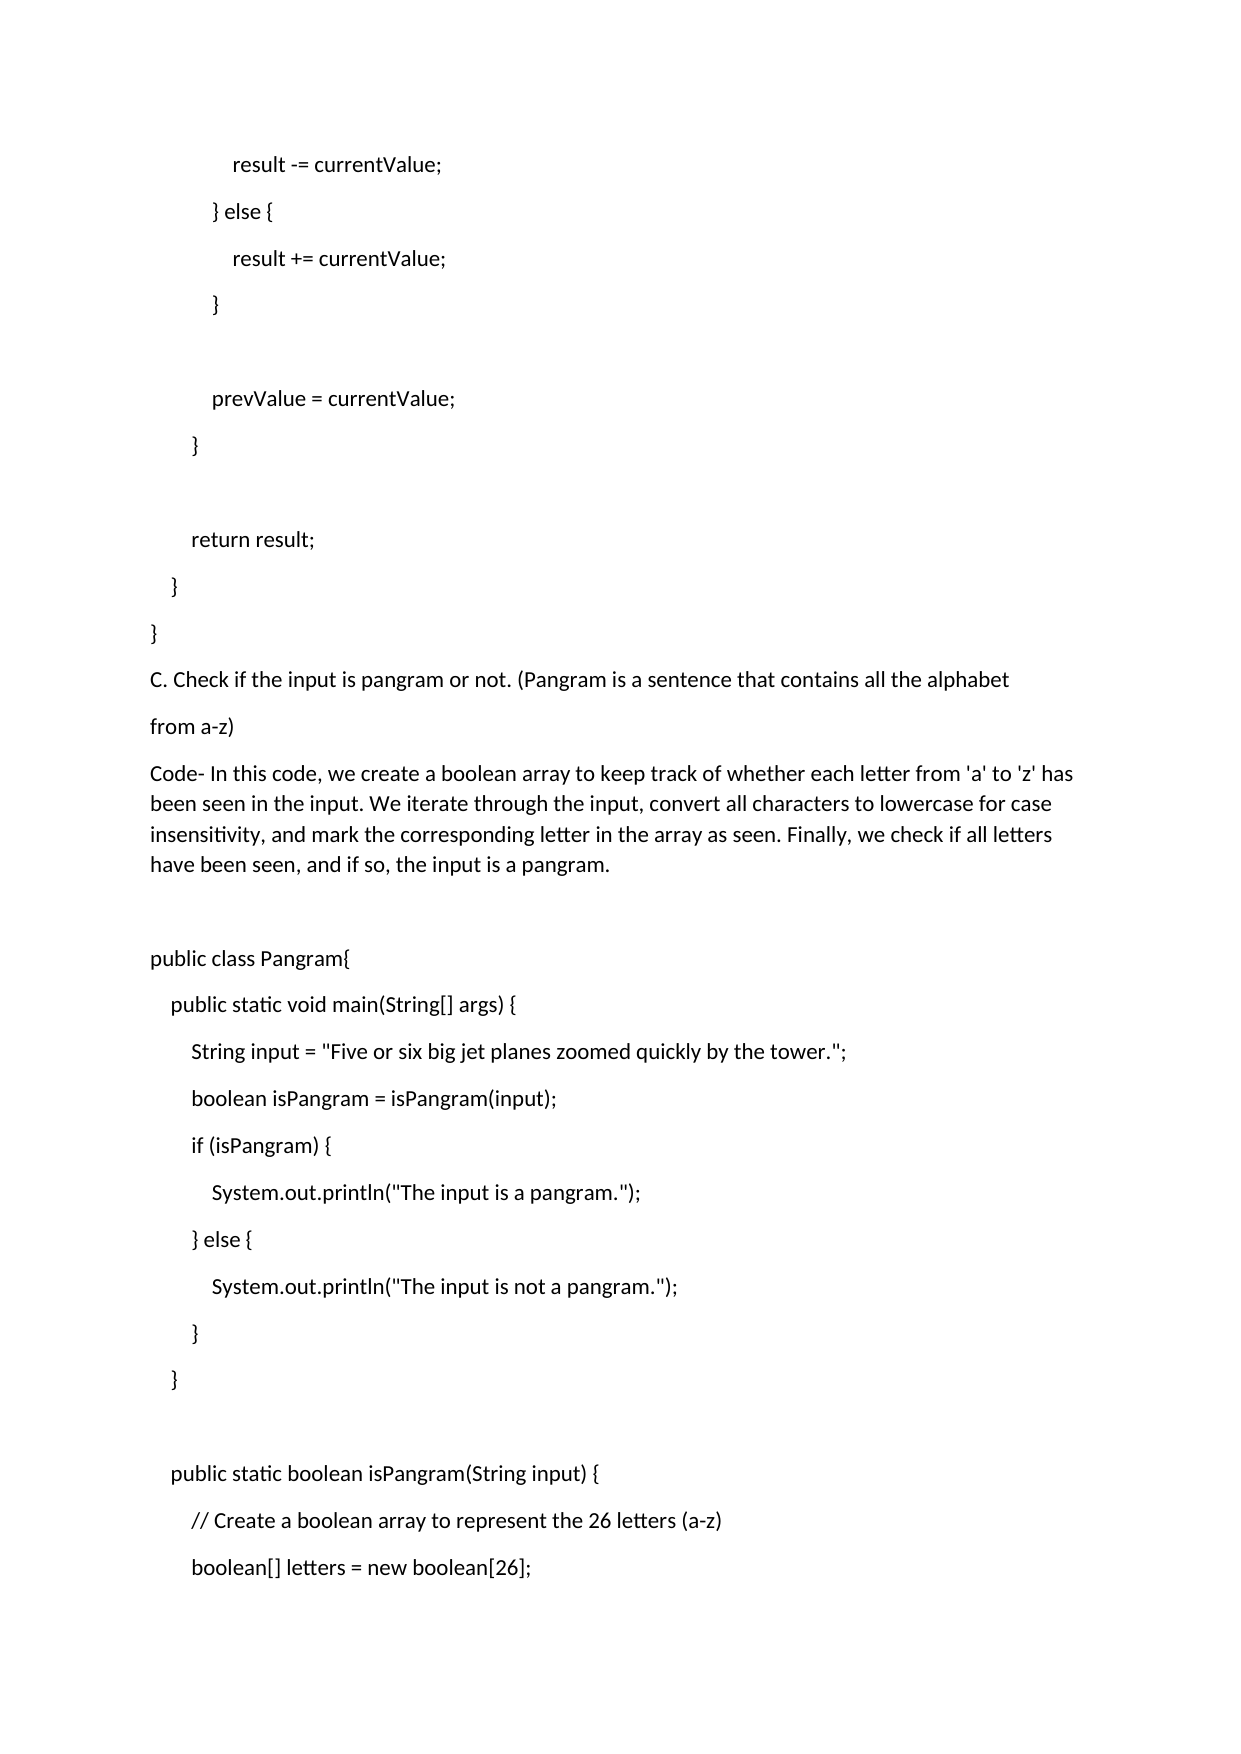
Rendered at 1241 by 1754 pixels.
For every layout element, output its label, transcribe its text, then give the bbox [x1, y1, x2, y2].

text result += currentValue; [150, 244, 1090, 272]
text result -= currentValue; [150, 150, 1090, 178]
text Code- In this code, we create a boolean array to keep track of whether each letter from 'a' to 'z' has been seen in the input. We iterate through the input, convert all characters to lowercase for case insensitivity, and mark the corresponding letter in the array as seen. Finally, we check if all letters have been seen, and if so, the input is a pangram. [150, 759, 1090, 878]
text C. Check if the input is pangram or not. (Pangram is a sentence that contains all the alphabet [150, 666, 1090, 694]
text // Create a boolean array to represent the 26 letters (a-z) [150, 1506, 1090, 1534]
text } [150, 1319, 1090, 1347]
text public class Pangram{ [150, 944, 1090, 972]
text } else { [150, 1225, 1090, 1253]
text boolean[] letters = new boolean[26]; [150, 1553, 1090, 1581]
text String input = "Five or six big jet planes zoomed quickly by the tower."; [150, 1037, 1090, 1066]
text System.out.println("The input is a pangram."); [150, 1178, 1090, 1206]
text boolean isPangram = isPangram(input); [150, 1084, 1090, 1112]
text prevValue = currentValue; [150, 384, 1090, 412]
text public static boolean isPangram(String input) { [150, 1459, 1090, 1487]
text if (isPangram) { [150, 1131, 1090, 1159]
text public static void main(String[] args) { [150, 991, 1090, 1019]
text } [150, 572, 1090, 600]
text System.out.println("The input is not a pangram."); [150, 1272, 1090, 1300]
text } [150, 1366, 1090, 1394]
text } [150, 619, 1090, 647]
text } [150, 291, 1090, 319]
text return result; [150, 525, 1090, 553]
text from a-z) [150, 712, 1090, 741]
text } [150, 431, 1090, 459]
text } else { [150, 197, 1090, 225]
